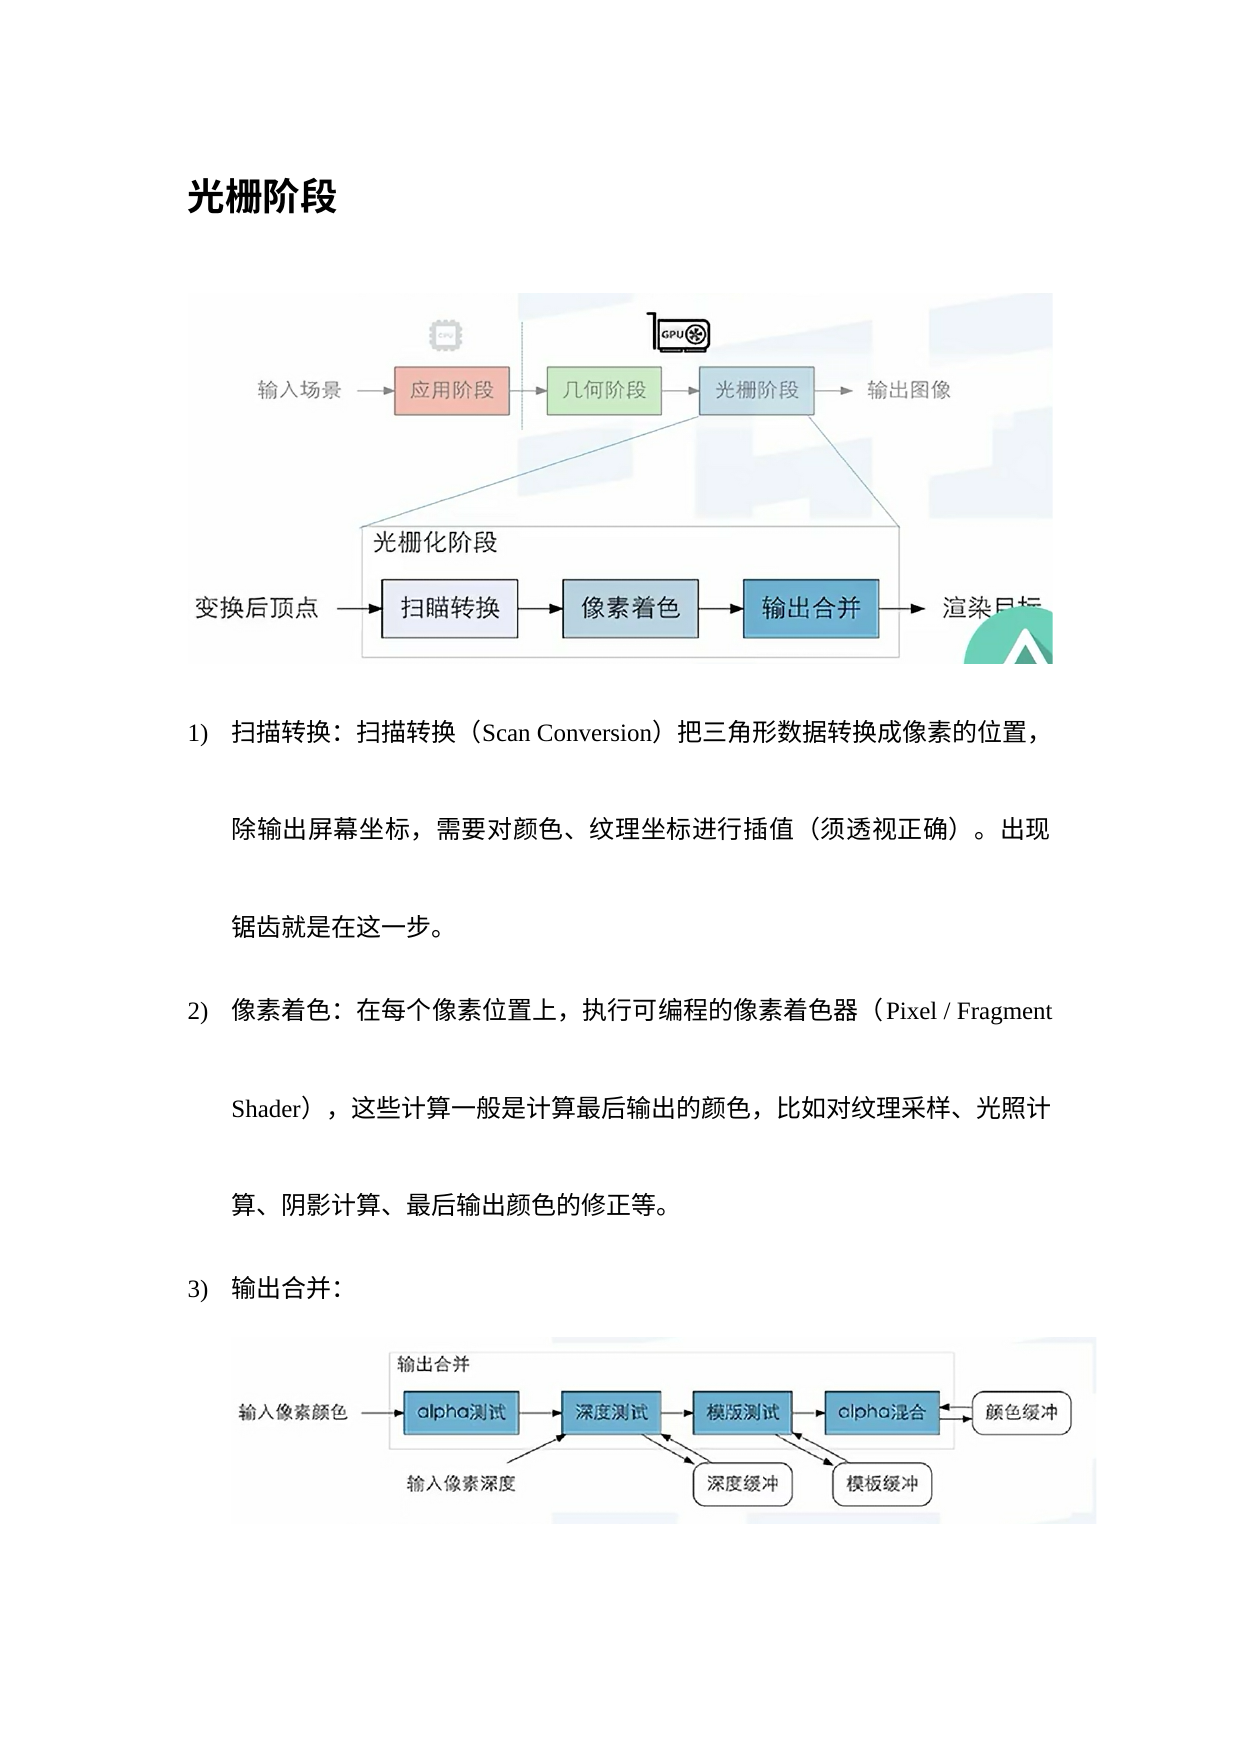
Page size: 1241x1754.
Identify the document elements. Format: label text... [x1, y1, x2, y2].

list 输出合并： [187, 1254, 1053, 1319]
list 像素着色：在每个像素位置上，执行可编程的像素着色器（Pixel / Fragment Shader），这些计算一般是计算最后输出的颜色，比如对纹理采样、光照计算、阴影计算、最后输出颜色的修正等。 [187, 976, 1053, 1236]
subtitle 光栅阶段 [187, 162, 1053, 227]
picture [187, 293, 1053, 664]
list 扫描转换：扫描转换（Scan Conversion）把三角形数据转换成像素的位置，除输出屏幕坐标，需要对颜色、纹理坐标进行插值（须透视正确）。出现锯齿就是在这一步。 [187, 698, 1053, 958]
picture [231, 1337, 1097, 1524]
